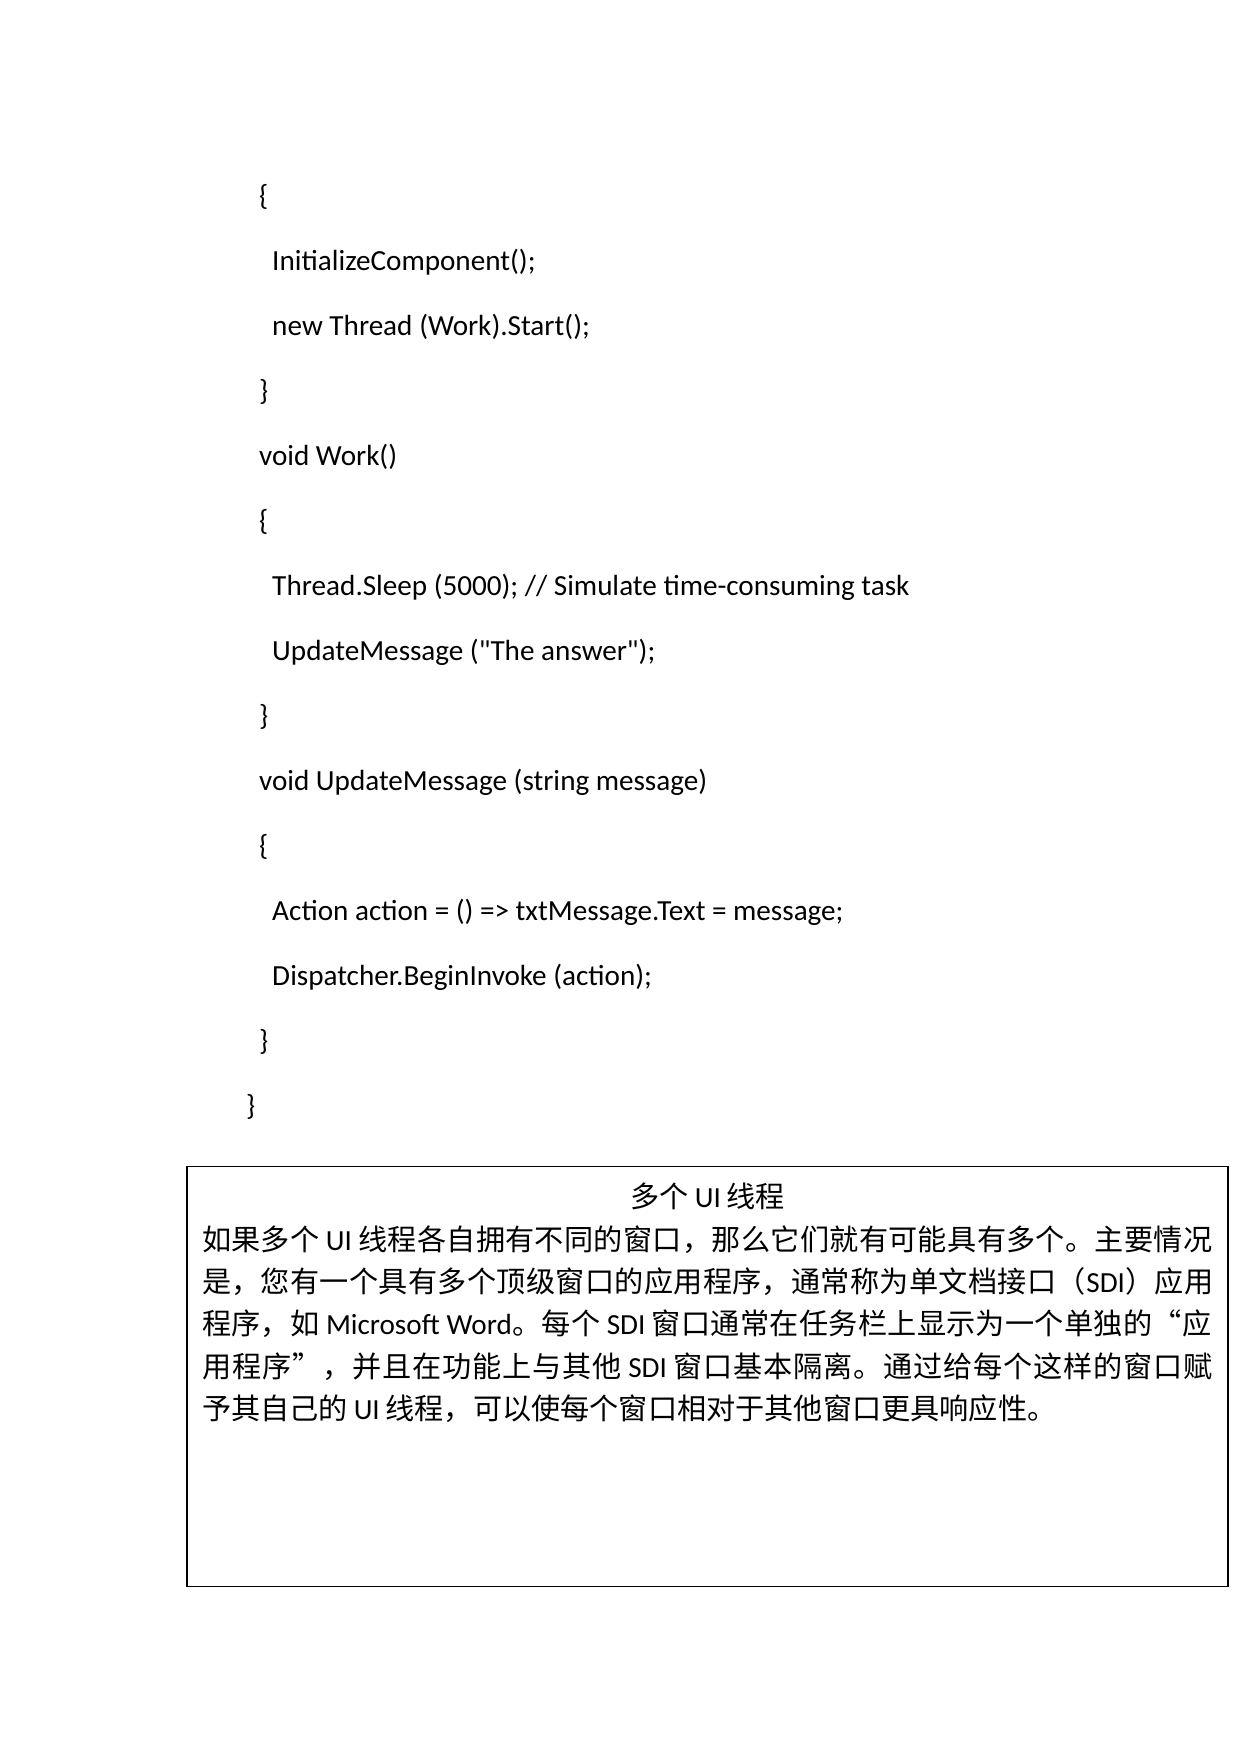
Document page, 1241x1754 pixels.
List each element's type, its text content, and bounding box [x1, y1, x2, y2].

text Dispatcher.BeginInvoke (action); [246, 942, 1053, 1007]
text Action action = () => txtMessage.Text = message; [246, 877, 1053, 942]
text new Thread (Work).Start(); [246, 292, 1053, 357]
text { [246, 162, 1053, 227]
text void UpdateMessage (string message) [246, 747, 1053, 812]
text void Work() [246, 422, 1053, 487]
text InitializeComponent(); [246, 227, 1053, 292]
text } [246, 1007, 1053, 1072]
text UpdateMessage ("The answer"); [246, 617, 1053, 682]
text } [246, 682, 1053, 747]
text { [246, 487, 1053, 552]
text } [246, 1072, 1053, 1137]
text { [246, 812, 1053, 877]
text } [246, 357, 1053, 422]
text Thread.Sleep (5000); // Simulate time-consuming task [246, 552, 1053, 617]
